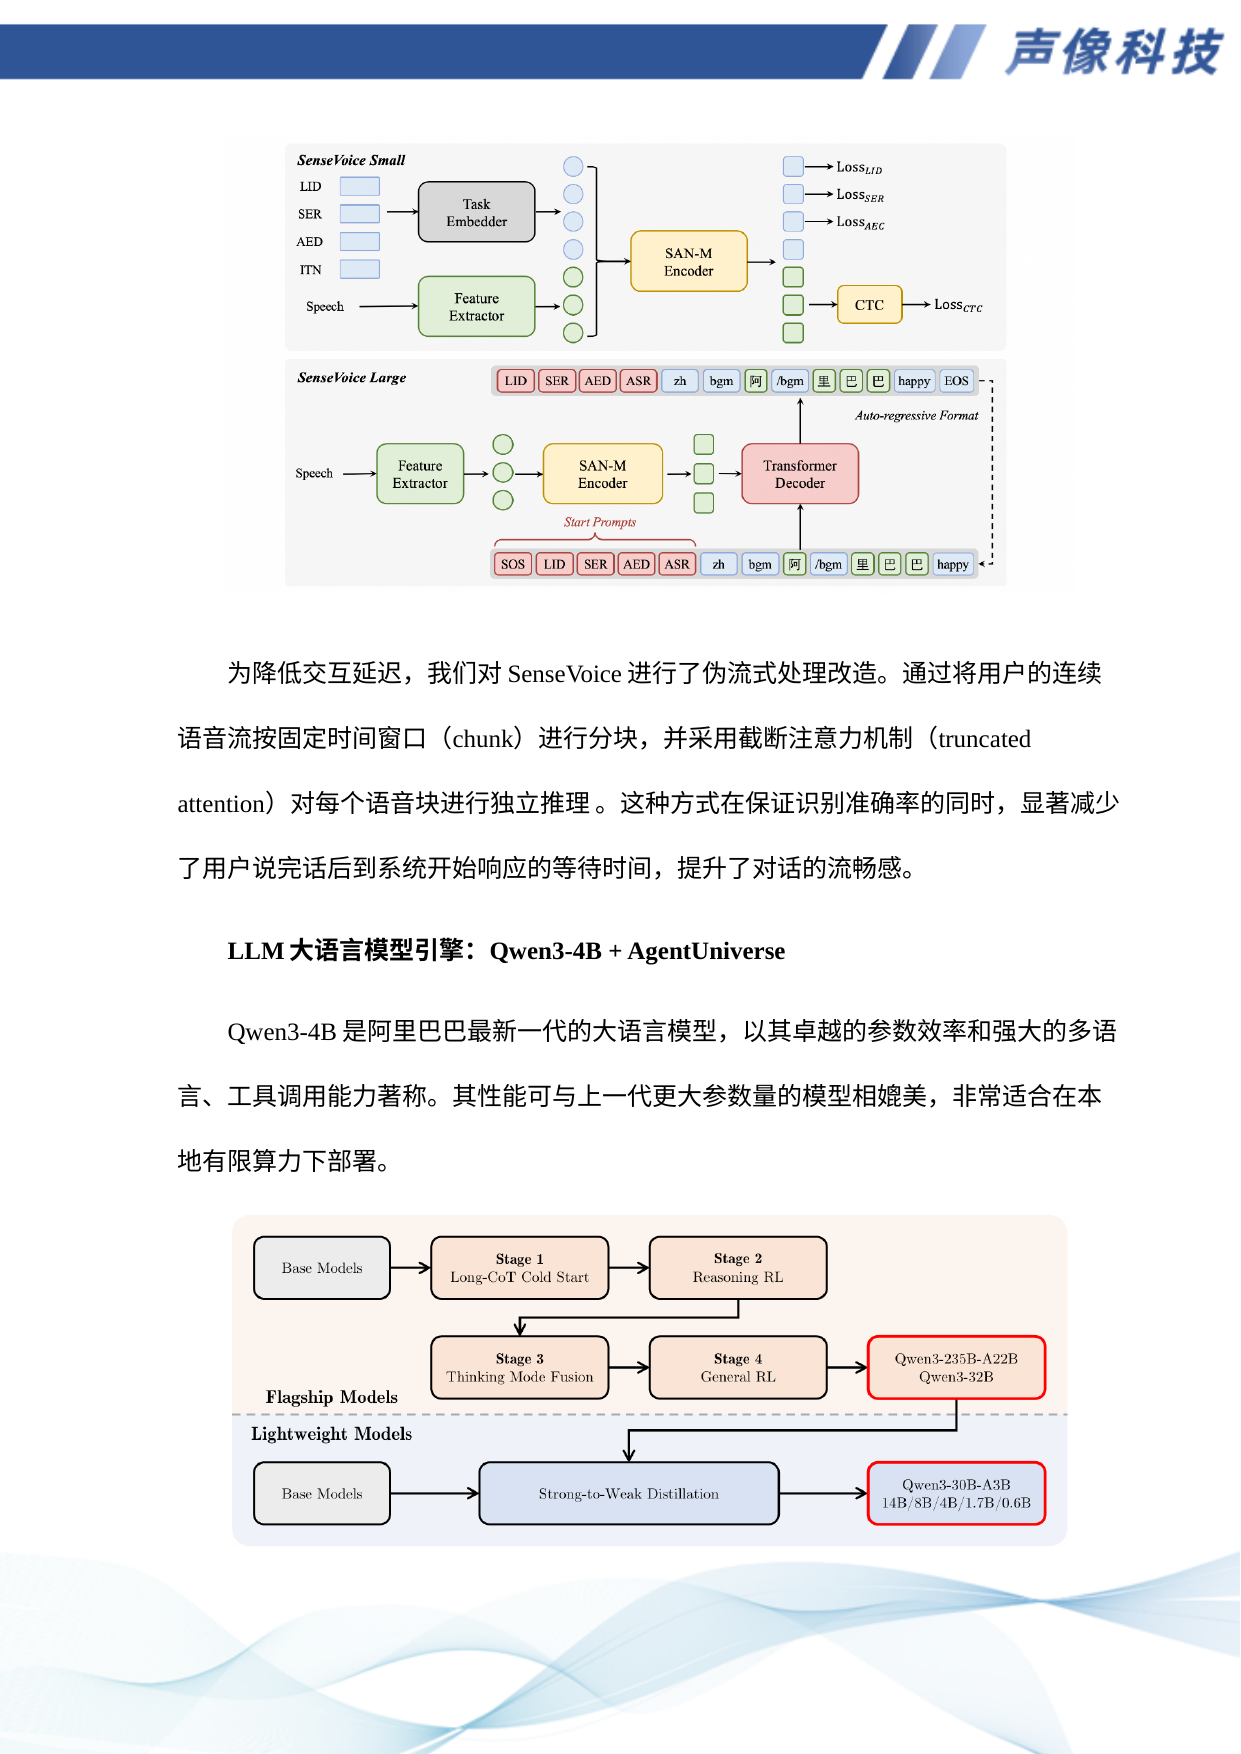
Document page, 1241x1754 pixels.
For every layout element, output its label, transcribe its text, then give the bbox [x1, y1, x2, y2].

picture [0, 0, 1241, 1754]
text 为降低交互延迟，我们对SenseVoice进行了伪流式处理改造。通过将用户的连续语音流按固定时间窗口（chunk）进行分块，并采用截断注意力机制（truncated attention）对每个语音块进行独立推理 。这种方式在保证识别准确率的同时，显著减少了用户说完话后到系统开始响应的等待时间，提升了对话的流畅感。 [177, 639, 1122, 899]
text Qwen3-4B是阿里巴巴最新一代的大语言模型，以其卓越的参数效率和强大的多语言、工具调用能力著称。其性能可与上一代更大参数量的模型相媲美，非常适合在本地有限算力下部署。 [177, 997, 1122, 1192]
text LLM大语言模型引擎：Qwen3-4B + AgentUniverse [177, 916, 1122, 981]
